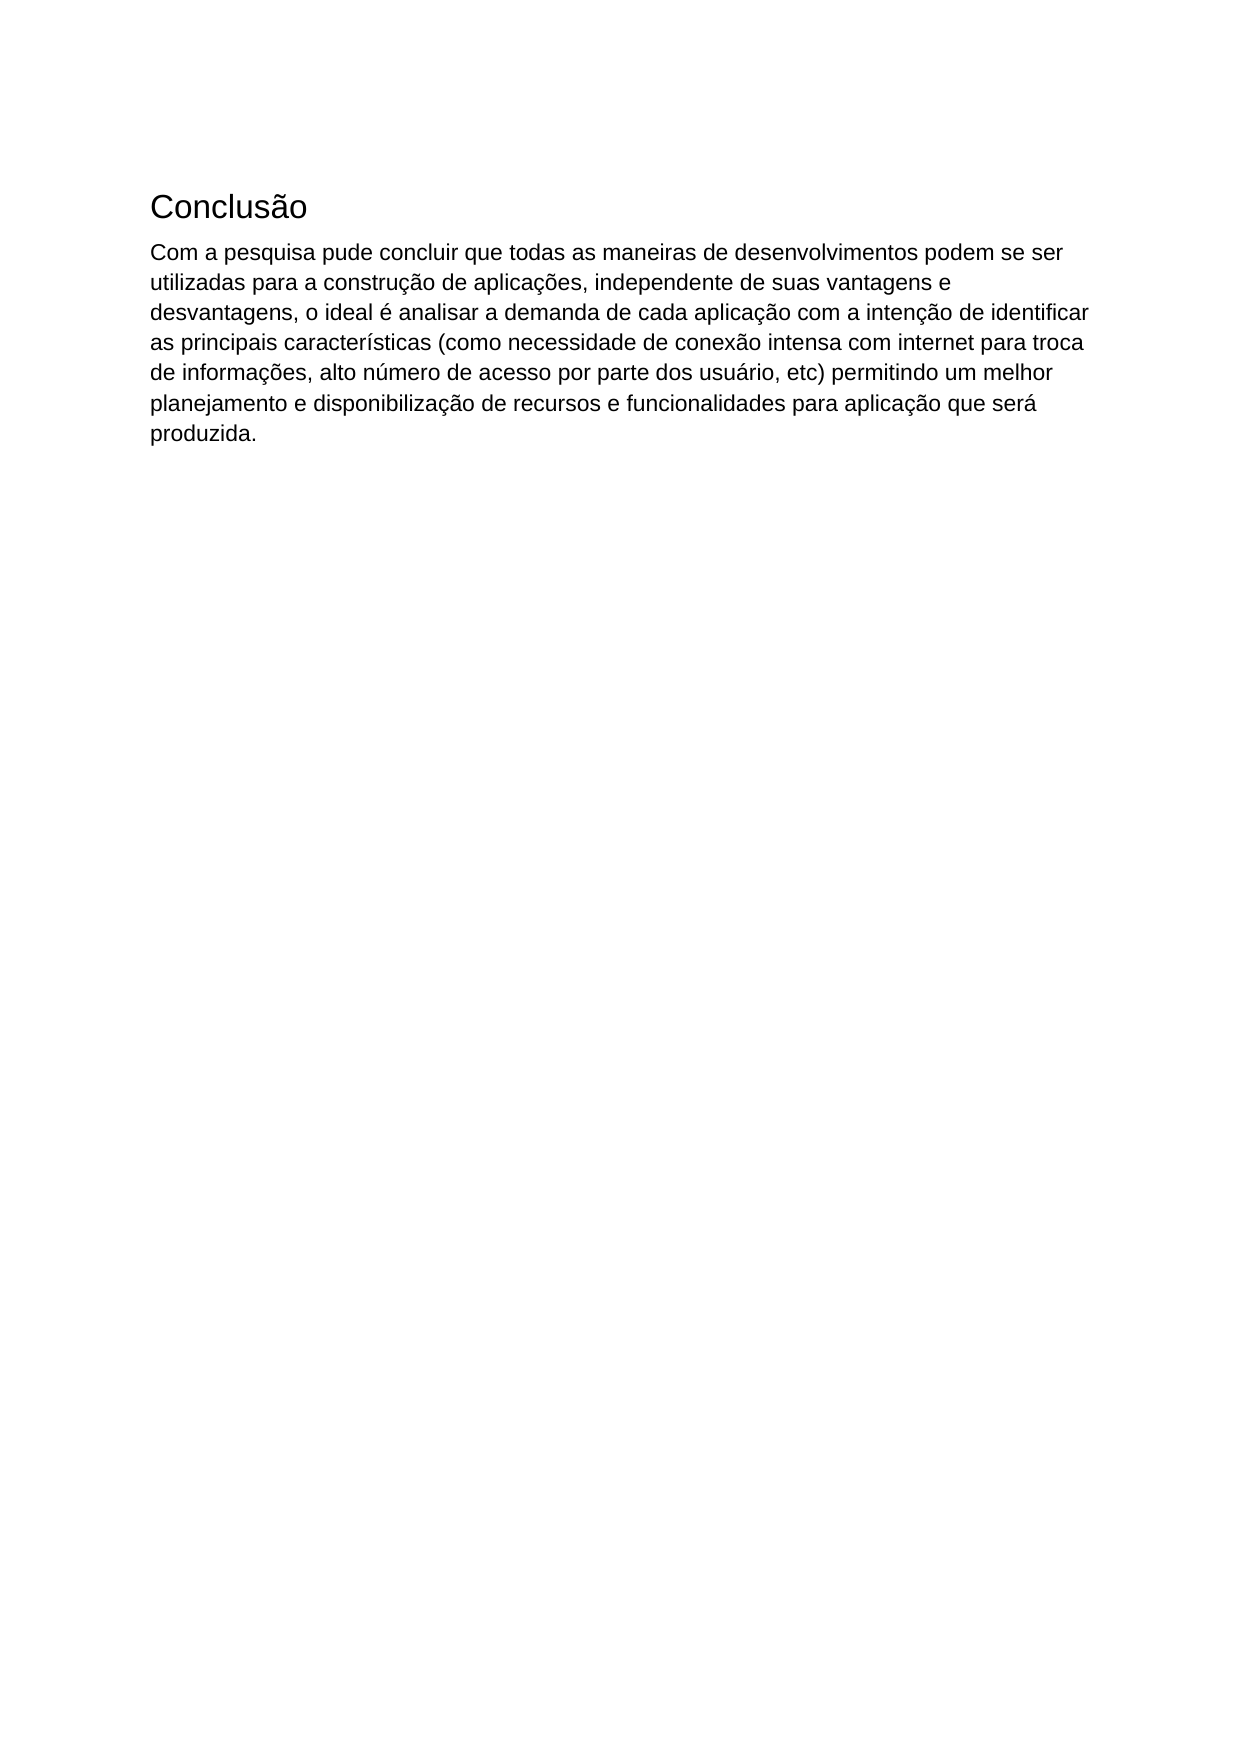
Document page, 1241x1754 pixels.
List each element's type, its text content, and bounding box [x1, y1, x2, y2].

text Com a pesquisa pude concluir que todas as maneiras de desenvolvimentos podem se ser utilizadas para a construção de aplicações, independente de suas vantagens e desvantagens, o ideal é analisar a demanda de cada aplicação com a intenção de identificar as principais características (como necessidade de conexão intensa com internet para troca de informações, alto número de acesso por parte dos usuário, etc) permitindo um melhor planejamento e disponibilização de recursos e funcionalidades para aplicação que será produzida. [150, 238, 1090, 446]
subtitle Conclusão [150, 187, 1090, 226]
